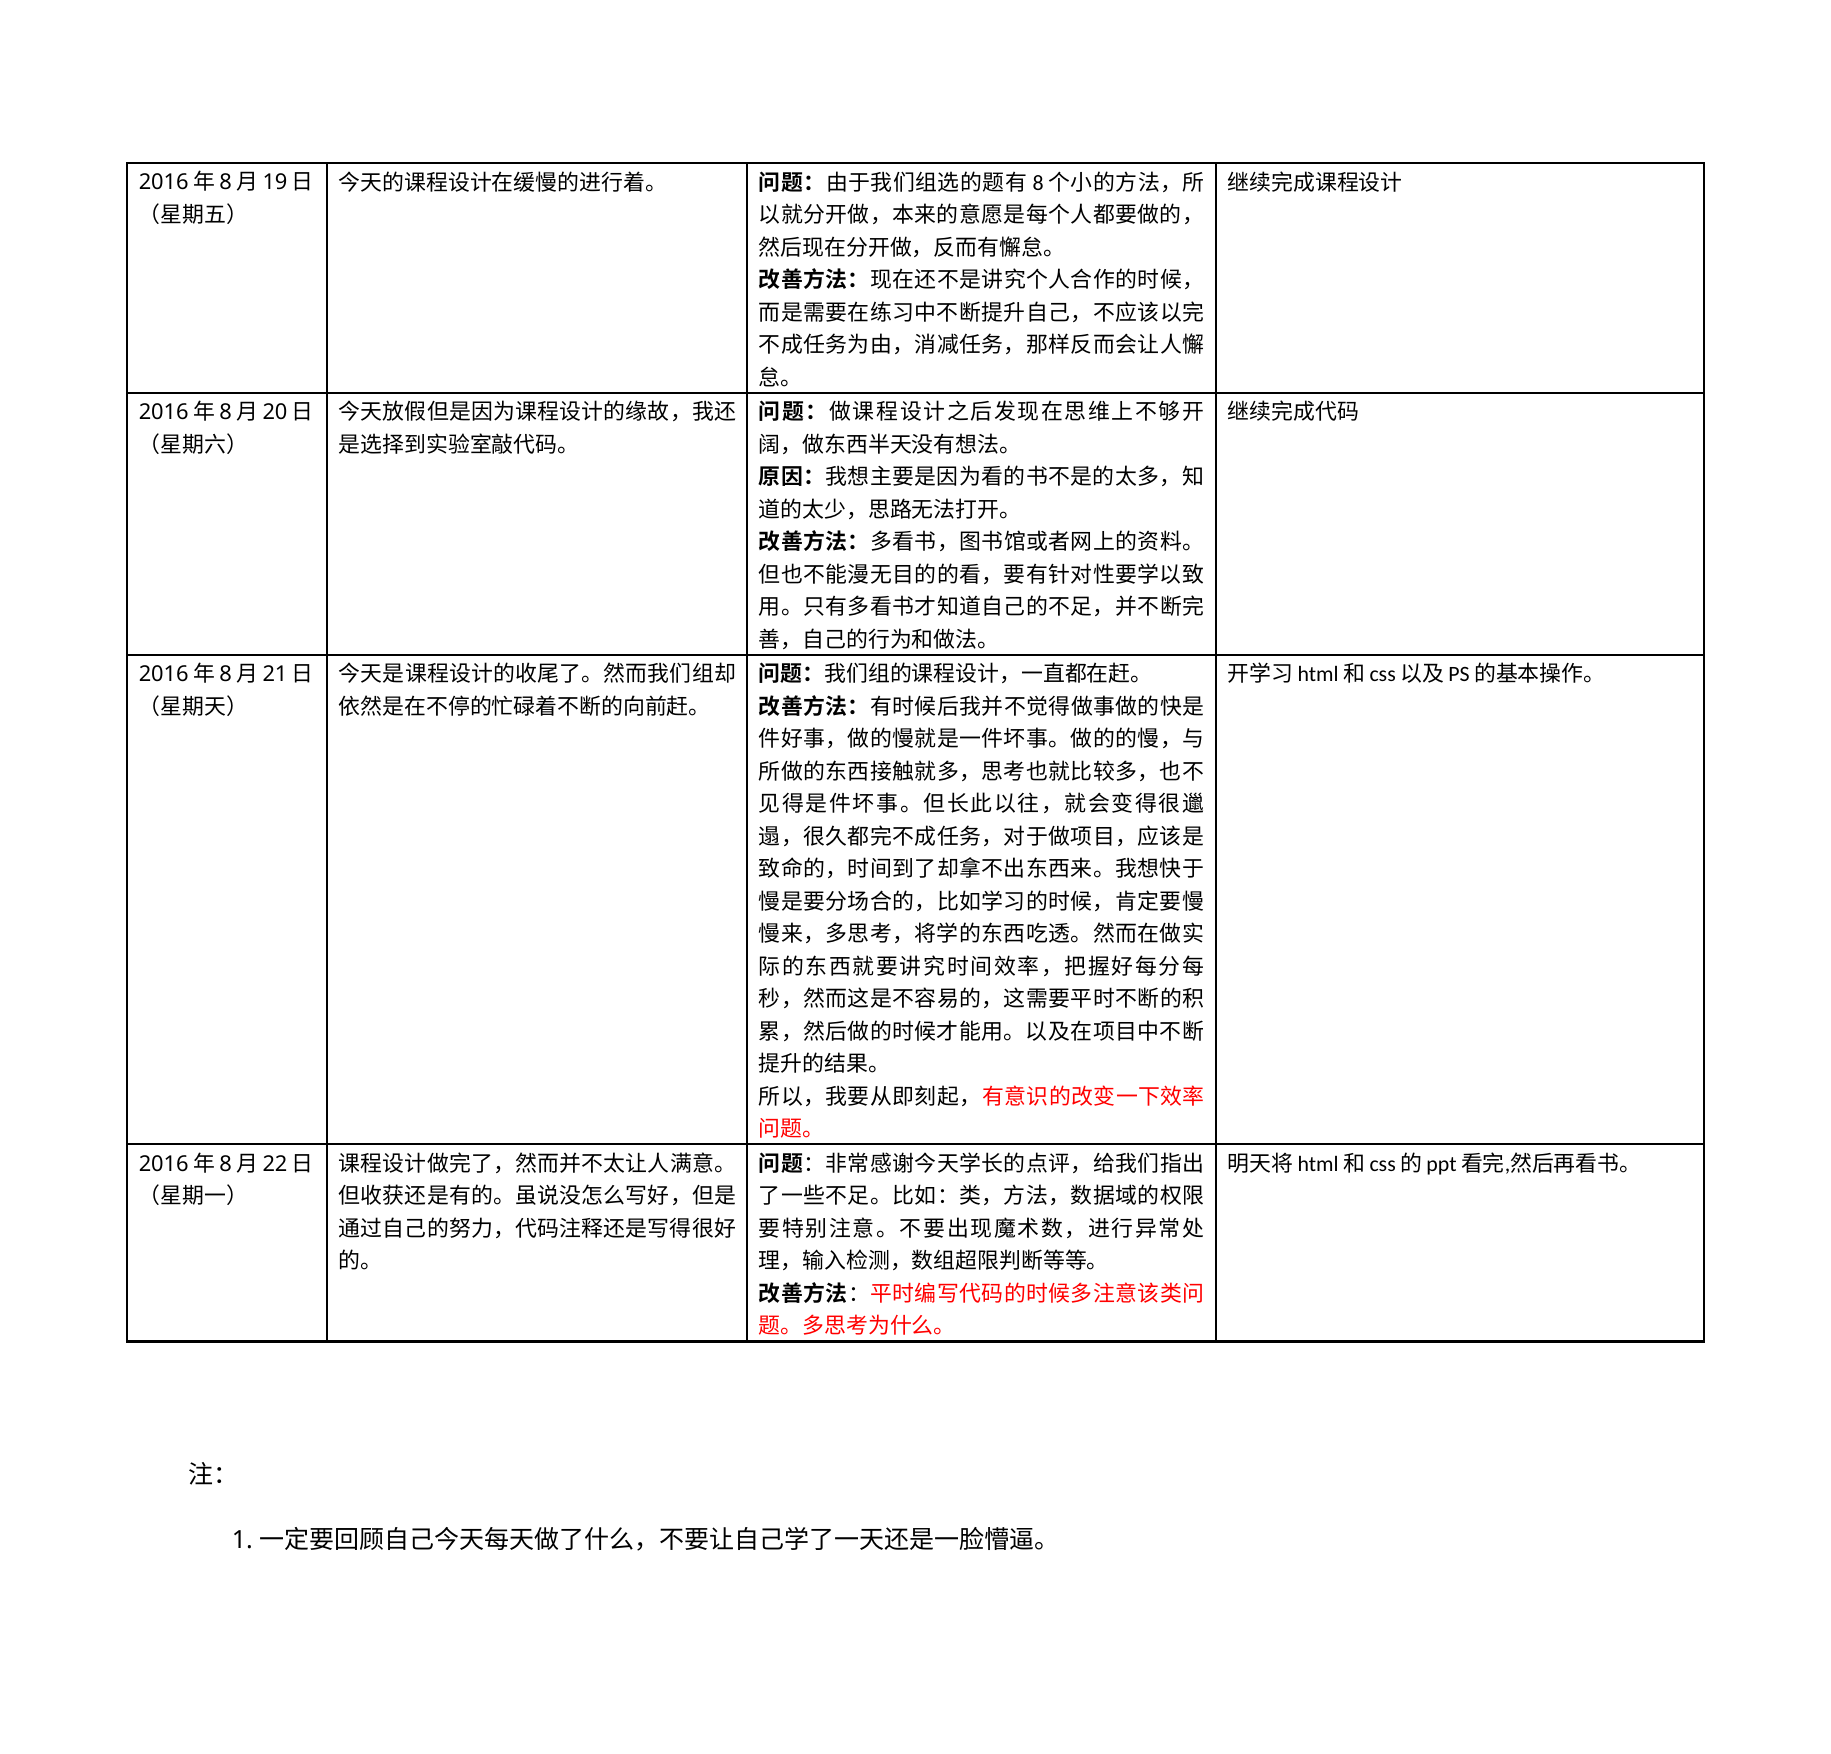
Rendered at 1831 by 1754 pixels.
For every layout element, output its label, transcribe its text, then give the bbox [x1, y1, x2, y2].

table_cell 开学习html和css以及PS的基本操作。 [1217, 656, 1703, 1143]
table_cell 问题：非常感谢今天学长的点评，给我们指出了一些不足。比如：类，方法，数据域的权限要特别注意。不要出现魔术数，进行异常处理，输入检测，数组超限判断等等。 改善方法：平时编写代码的时候多注意该类问题。多思考为什么。 [748, 1145, 1215, 1340]
table_cell 明天将html和css的ppt看完,然后再看书。 [1217, 1145, 1703, 1340]
list 一定要回顾自己今天每天做了什么，不要让自己学了一天还是一脸懵逼。 [188, 1505, 1643, 1570]
text 注： [188, 1440, 1643, 1505]
table_cell 今天的课程设计在缓慢的进行着。 [328, 164, 746, 392]
table_cell 今天是课程设计的收尾了。然而我们组却依然是在不停的忙碌着不断的向前赶。 [328, 656, 746, 1143]
table_cell 2016年8月19日 （星期五） [128, 164, 326, 392]
table_cell 今天放假但是因为课程设计的缘故，我还是选择到实验室敲代码。 [328, 394, 746, 654]
table_cell 问题：我们组的课程设计，一直都在赶。 改善方法：有时候后我并不觉得做事做的快是件好事，做的慢就是一件坏事。做的的慢，与所做的东西接触就多，思考也就比较多，也不见得是件坏事。但长此以往，就会变得很邋遢，很久都完不成任务，对于做项目，应该是致命的，时间到了却拿不出东西来。我想快于慢是要分场合的，比如学习的时候，肯定要慢慢来，多思考，将学的东西吃透。然而在做实际的东西就要讲究时间效率，把握好每分每秒，然而这是不容易的，这需要平时不断的积累，然后做的时候才能用。以及在项目中不断提升的结果。 所以，我要从即刻起，有意识的改变一下效率问题。 [748, 656, 1215, 1143]
table_cell 2016年8月21日 （星期天） [128, 656, 326, 1143]
table_cell 继续完成课程设计 [1217, 164, 1703, 392]
table_cell 问题：做课程设计之后发现在思维上不够开阔，做东西半天没有想法。 原因：我想主要是因为看的书不是的太多，知道的太少，思路无法打开。 改善方法：多看书，图书馆或者网上的资料。但也不能漫无目的的看，要有针对性要学以致用。只有多看书才知道自己的不足，并不断完善，自己的行为和做法。 [748, 394, 1215, 654]
table_cell 课程设计做完了，然而并不太让人满意。但收获还是有的。虽说没怎么写好，但是通过自己的努力，代码注释还是写得很好的。 [328, 1145, 746, 1340]
table_cell 2016年8月22日 （星期一） [128, 1145, 326, 1340]
table_cell 2016年8月20日 （星期六） [128, 394, 326, 654]
table_cell 问题：由于我们组选的题有8个小的方法，所以就分开做，本来的意愿是每个人都要做的，然后现在分开做，反而有懈怠。 改善方法：现在还不是讲究个人合作的时候，而是需要在练习中不断提升自己，不应该以完不成任务为由，消减任务，那样反而会让人懈怠。 [748, 164, 1215, 392]
table_cell 继续完成代码 [1217, 394, 1703, 654]
